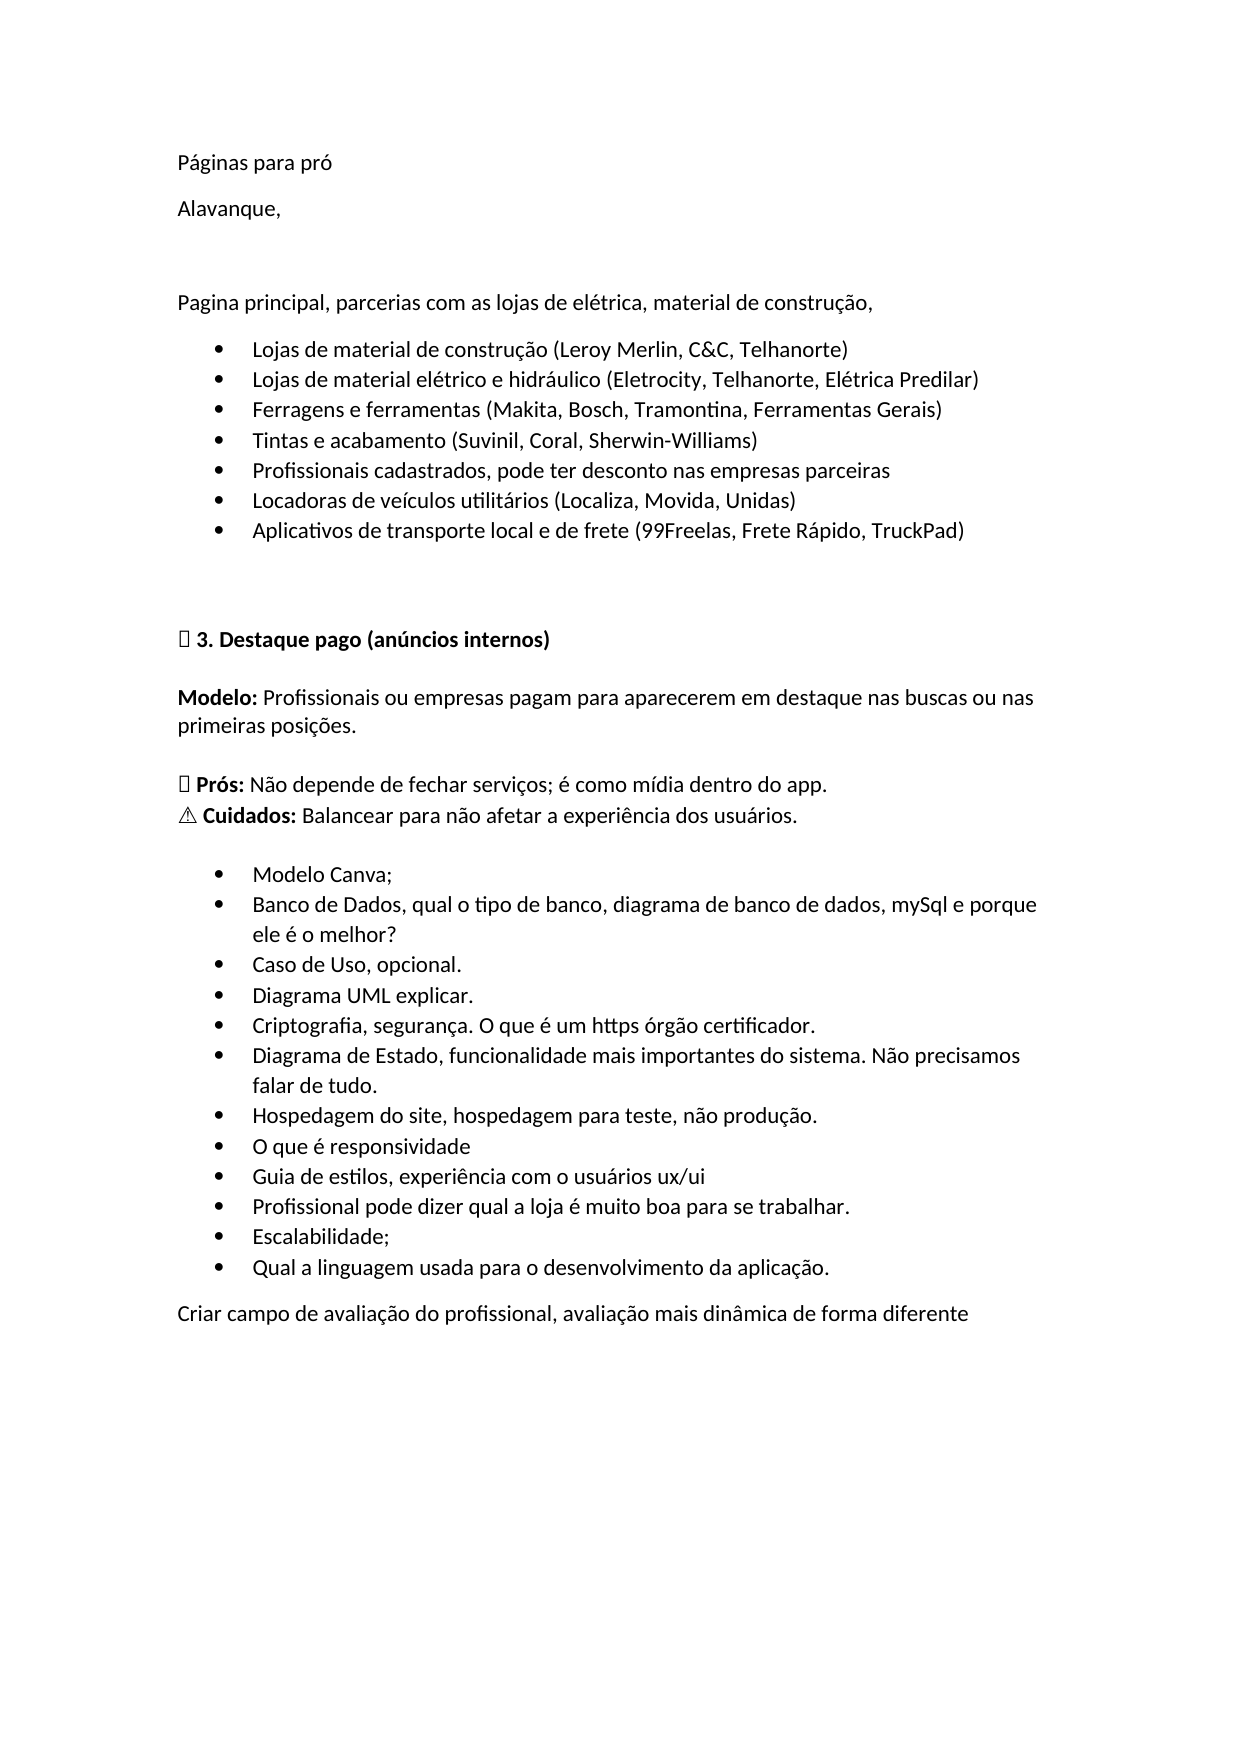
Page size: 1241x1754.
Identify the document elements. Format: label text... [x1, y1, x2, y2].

text Modelo: Profissionais ou empresas pagam para aparecerem em destaque nas buscas ou nas primeiras posições. [177, 683, 1063, 739]
list O que é responsividade [215, 1132, 1063, 1160]
list Locadoras de veículos utilitários (Localiza, Movida, Unidas) [215, 486, 1063, 514]
list Lojas de material de construção (Leroy Merlin, C&C, Telhanorte) [215, 335, 1063, 363]
list Profissionais cadastrados, pode ter desconto nas empresas parceiras [215, 456, 1063, 484]
list Caso de Uso, opcional. [215, 951, 1063, 978]
list Hospedagem do site, hospedagem para teste, não produção. [215, 1102, 1063, 1129]
text Criar campo de avaliação do profissional, avaliação mais dinâmica de forma diferente [177, 1299, 1063, 1327]
list Lojas de material elétrico e hidráulico (Eletrocity, Telhanorte, Elétrica Predilar) [215, 365, 1063, 393]
list Profissional pode dizer qual a loja é muito boa para se trabalhar. [215, 1192, 1063, 1220]
list Ferragens e ferramentas (Makita, Bosch, Tramontina, Ferramentas Gerais) [215, 396, 1063, 423]
list Escalabilidade; [215, 1222, 1063, 1250]
list Tintas e acabamento (Suvinil, Coral, Sherwin-Williams) [215, 426, 1063, 454]
list Banco de Dados, qual o tipo de banco, diagrama de banco de dados, mySql e porque ele é o melhor? [215, 890, 1063, 948]
list Modelo Canva; [215, 860, 1063, 888]
list Diagrama UML explicar. [215, 981, 1063, 1009]
list Guia de estilos, experiência com o usuários ux/ui [215, 1162, 1063, 1190]
text 🚀 3. Destaque pago (anúncios internos) [177, 623, 1063, 654]
list Diagrama de Estado, funcionalidade mais importantes do sistema. Não precisamos falar de tudo. [215, 1041, 1063, 1099]
text Páginas para pró [177, 148, 1063, 176]
list Qual a linguagem usada para o desenvolvimento da aplicação. [215, 1253, 1063, 1281]
text Alavanque, [177, 194, 1063, 222]
list Aplicativos de transporte local e de frete (99Freelas, Frete Rápido, TruckPad) [215, 516, 1063, 544]
text ✅ Prós: Não depende de fechar serviços; é como mídia dentro do app. ⚠️ Cuidados: Balancear para não afetar a experiência dos usuários. [177, 768, 1063, 831]
list Criptografia, segurança. O que é um https órgão certificador. [215, 1011, 1063, 1039]
text Pagina principal, parcerias com as lojas de elétrica, material de construção, [177, 288, 1063, 316]
